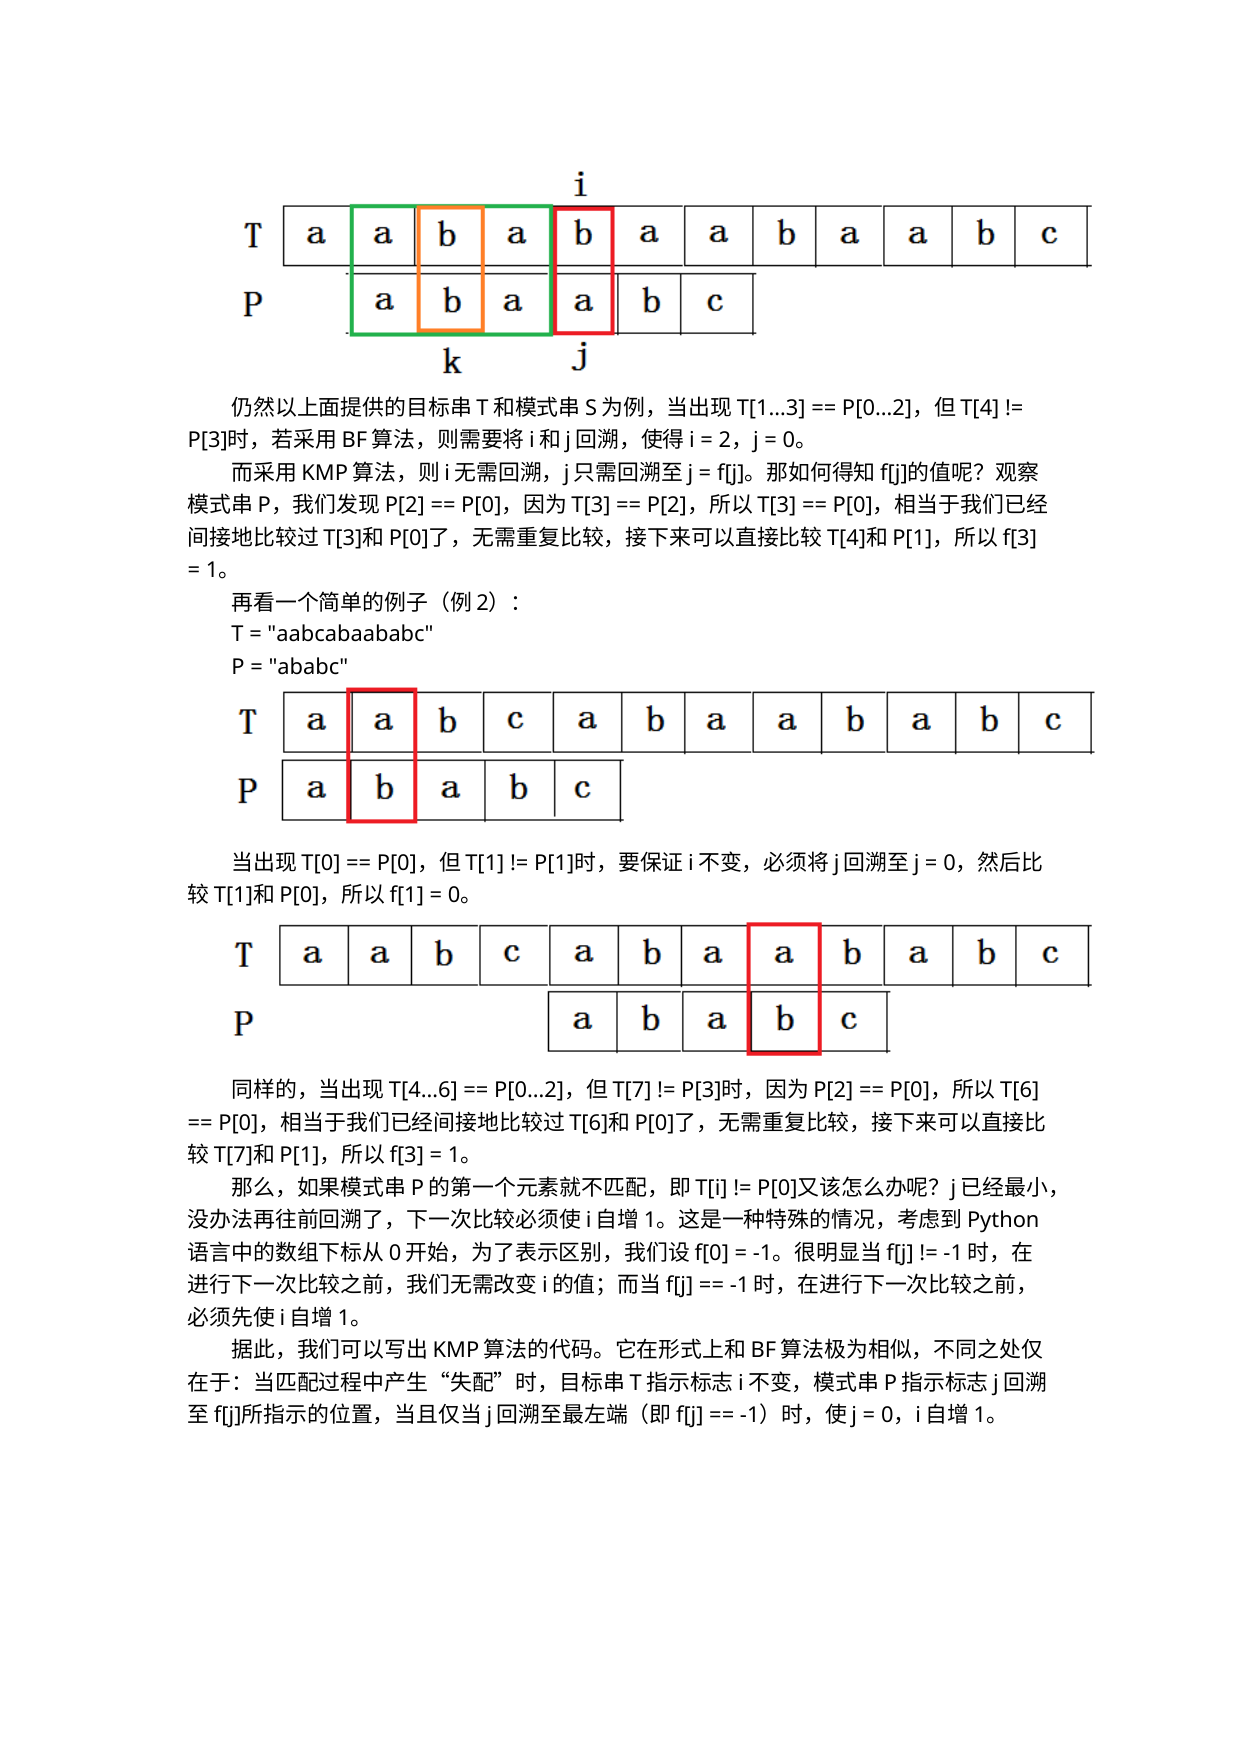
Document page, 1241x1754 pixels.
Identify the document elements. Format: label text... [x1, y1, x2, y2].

text 据此，我们可以写出KMP算法的代码。它在形式上和BF算法极为相似，不同之处仅在于：当匹配过程中产生“失配”时，目标串T指示标志i不变，模式串P指示标志j回溯至f[j]所指示的位置，当且仅当j回溯至最左端（即f[j] == -1）时，使j = 0，i自增1。 [187, 1332, 1053, 1429]
text P = "ababc" [187, 649, 1053, 682]
text 当出现T[0] == P[0]，但T[1] != P[1]时，要保证i不变，必须将j回溯至j = 0，然后比较T[1]和P[0]，所以f[1] = 0。 [187, 844, 1053, 909]
text 同样的，当出现T[4…6] == P[0…2]，但T[7] != P[3]时，因为P[2] == P[0]，所以T[6] == P[0]，相当于我们已经间接地比较过T[6]和P[0]了，无需重复比较，接下来可以直接比较T[7]和P[1]，所以f[3] = 1。 [187, 1072, 1053, 1169]
picture [231, 682, 1096, 829]
text T = "aabcabaababc" [187, 617, 1053, 649]
text 那么，如果模式串P的第一个元素就不匹配，即T[i] != P[0]又该怎么办呢？j已经最小，没办法再往前回溯了，下一次比较必须使i自增1。这是一种特殊的情况，考虑到Python语言中的数组下标从0开始，为了表示区别，我们设f[0] = -1。很明显当f[j] != -1时，在进行下一次比较之前，我们无需改变i的值；而当f[j] == -1时，在进行下一次比较之前，必须先使i自增1。 [187, 1169, 1053, 1332]
picture [231, 909, 1096, 1060]
picture [231, 162, 1096, 380]
text 再看一个简单的例子（例2）： [187, 584, 1053, 617]
text 仍然以上面提供的目标串T和模式串S为例，当出现T[1…3] == P[0…2]，但T[4] != P[3]时，若采用BF算法，则需要将i和j回溯，使得i = 2，j = 0。 [187, 389, 1053, 454]
text 而采用KMP算法，则i无需回溯，j只需回溯至j = f[j]。那如何得知f[j]的值呢？观察模式串P，我们发现P[2] == P[0]，因为T[3] == P[2]，所以T[3] == P[0]，相当于我们已经间接地比较过T[3]和P[0]了，无需重复比较，接下来可以直接比较T[4]和P[1]，所以f[3] = 1。 [187, 454, 1053, 584]
